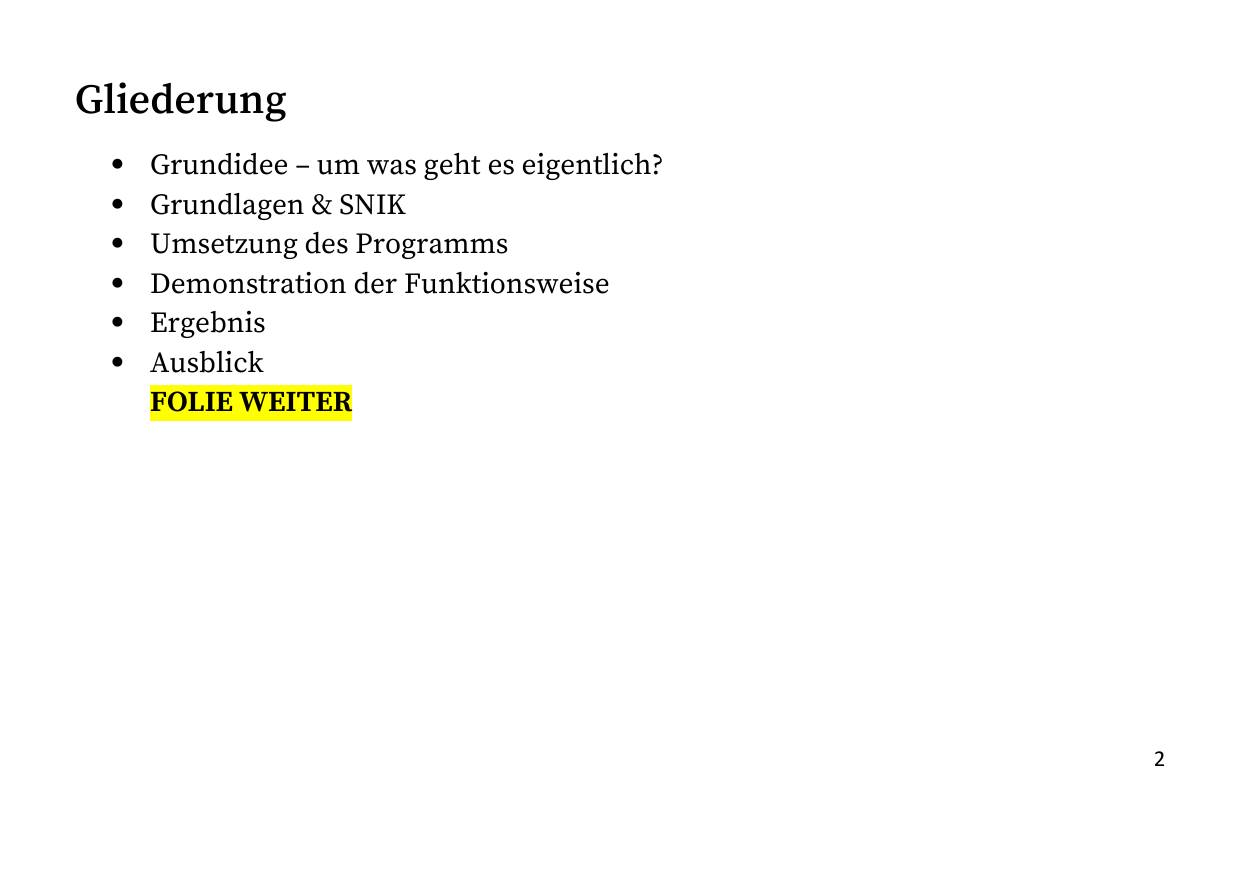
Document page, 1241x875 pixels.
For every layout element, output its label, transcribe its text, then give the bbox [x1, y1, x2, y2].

text Gliederung [75, 75, 1165, 127]
list Umsetzung des Programms [112, 227, 1165, 263]
list Demonstration der Funktionsweise [112, 266, 1165, 303]
list Ergebnis [112, 306, 1165, 342]
list Ausblick FOLIE WEITER [112, 345, 1165, 421]
list Grundlagen & SNIK [112, 187, 1165, 224]
list Grundidee – um was geht es eigentlich? [112, 148, 1165, 184]
